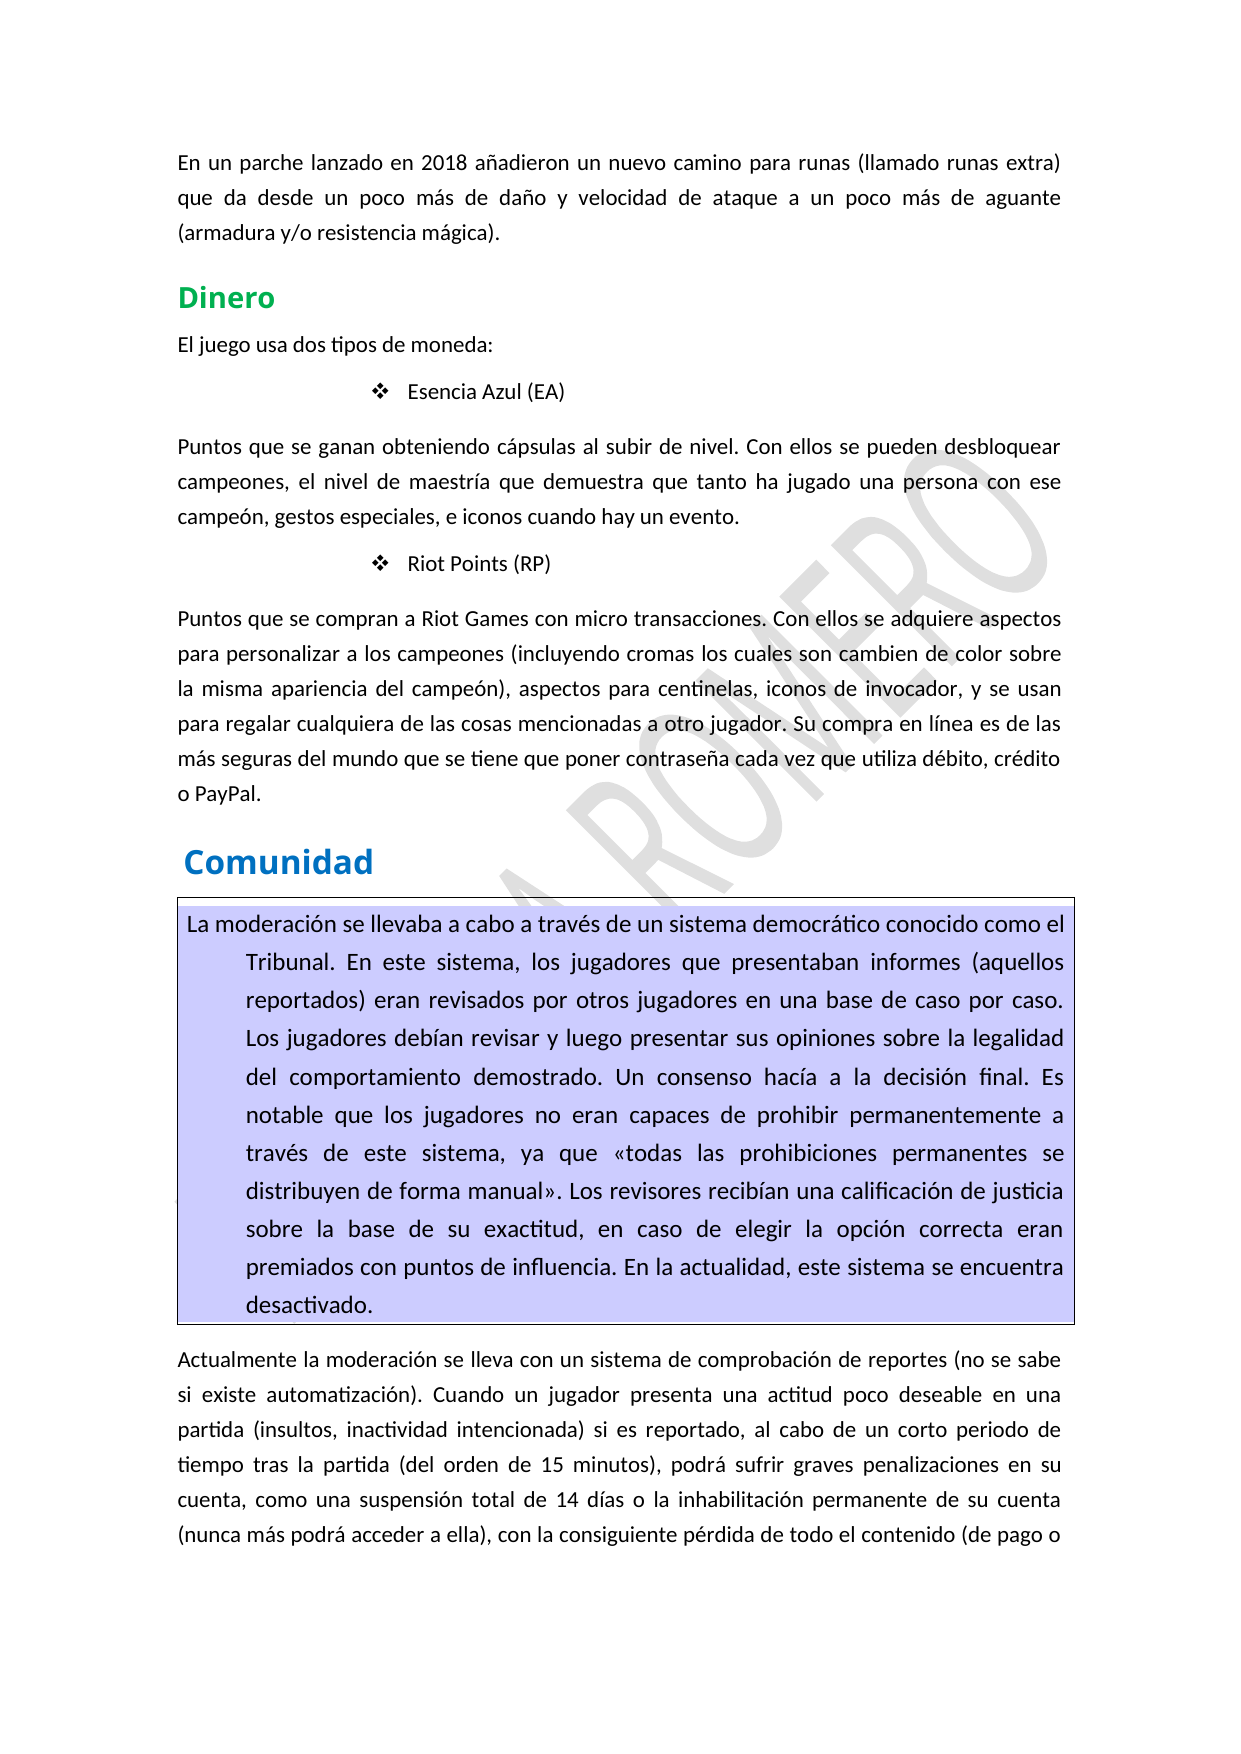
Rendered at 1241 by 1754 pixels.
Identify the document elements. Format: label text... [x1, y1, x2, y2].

text Riot Points (RP) [370, 549, 1063, 577]
text Dinero [177, 278, 1063, 317]
text Puntos que se compran a Riot Games con micro transacciones. Con ellos se adquiere aspectos para personalizar a los campeones (incluyendo cromas los cuales son cambien de color sobre la misma apariencia del campeón), aspectos para centinelas, iconos de invocador, y se usan para regalar cualquiera de las cosas mencionadas a otro jugador. Su compra en línea es de las más seguras del mundo que se tiene que poner contraseña cada vez que utiliza débito, crédito o PayPal. [177, 604, 1063, 807]
text El juego usa dos tipos de moneda: [177, 330, 1063, 358]
text La moderación se llevaba a cabo a través de un sistema democrático conocido como el Tribunal. En este sistema, los jugadores que presentaban informes (aquellos reportados) eran revisados por otros jugadores en una base de caso por caso. Los jugadores debían revisar y luego presentar sus opiniones sobre la legalidad del comportamiento demostrado. Un consenso hacía a la decisión final. Es notable que los jugadores no eran capaces de prohibir permanentemente a través de este sistema, ya que «todas las prohibiciones permanentes se distribuyen de forma manual». Los revisores recibían una calificación de justicia sobre la base de su exactitud, en caso de elegir la opción correcta eran premiados con puntos de influencia. En la actualidad, este sistema se encuentra desactivado. [178, 906, 1074, 1322]
text Esencia Azul (EA) [370, 377, 1063, 405]
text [177, 1325, 1063, 1548]
text Puntos que se ganan obteniendo cápsulas al subir de nivel. Con ellos se pueden desbloquear campeones, el nivel de maestría que demuestra que tanto ha jugado una persona con ese campeón, gestos especiales, e iconos cuando hay un evento. [177, 432, 1063, 530]
text En un parche lanzado en 2018 añadieron un nuevo camino para runas (llamado runas extra) que da desde un poco más de daño y velocidad de ataque a un poco más de aguante (armadura y/o resistencia mágica). [177, 148, 1063, 246]
text Comunidad [183, 839, 1063, 884]
